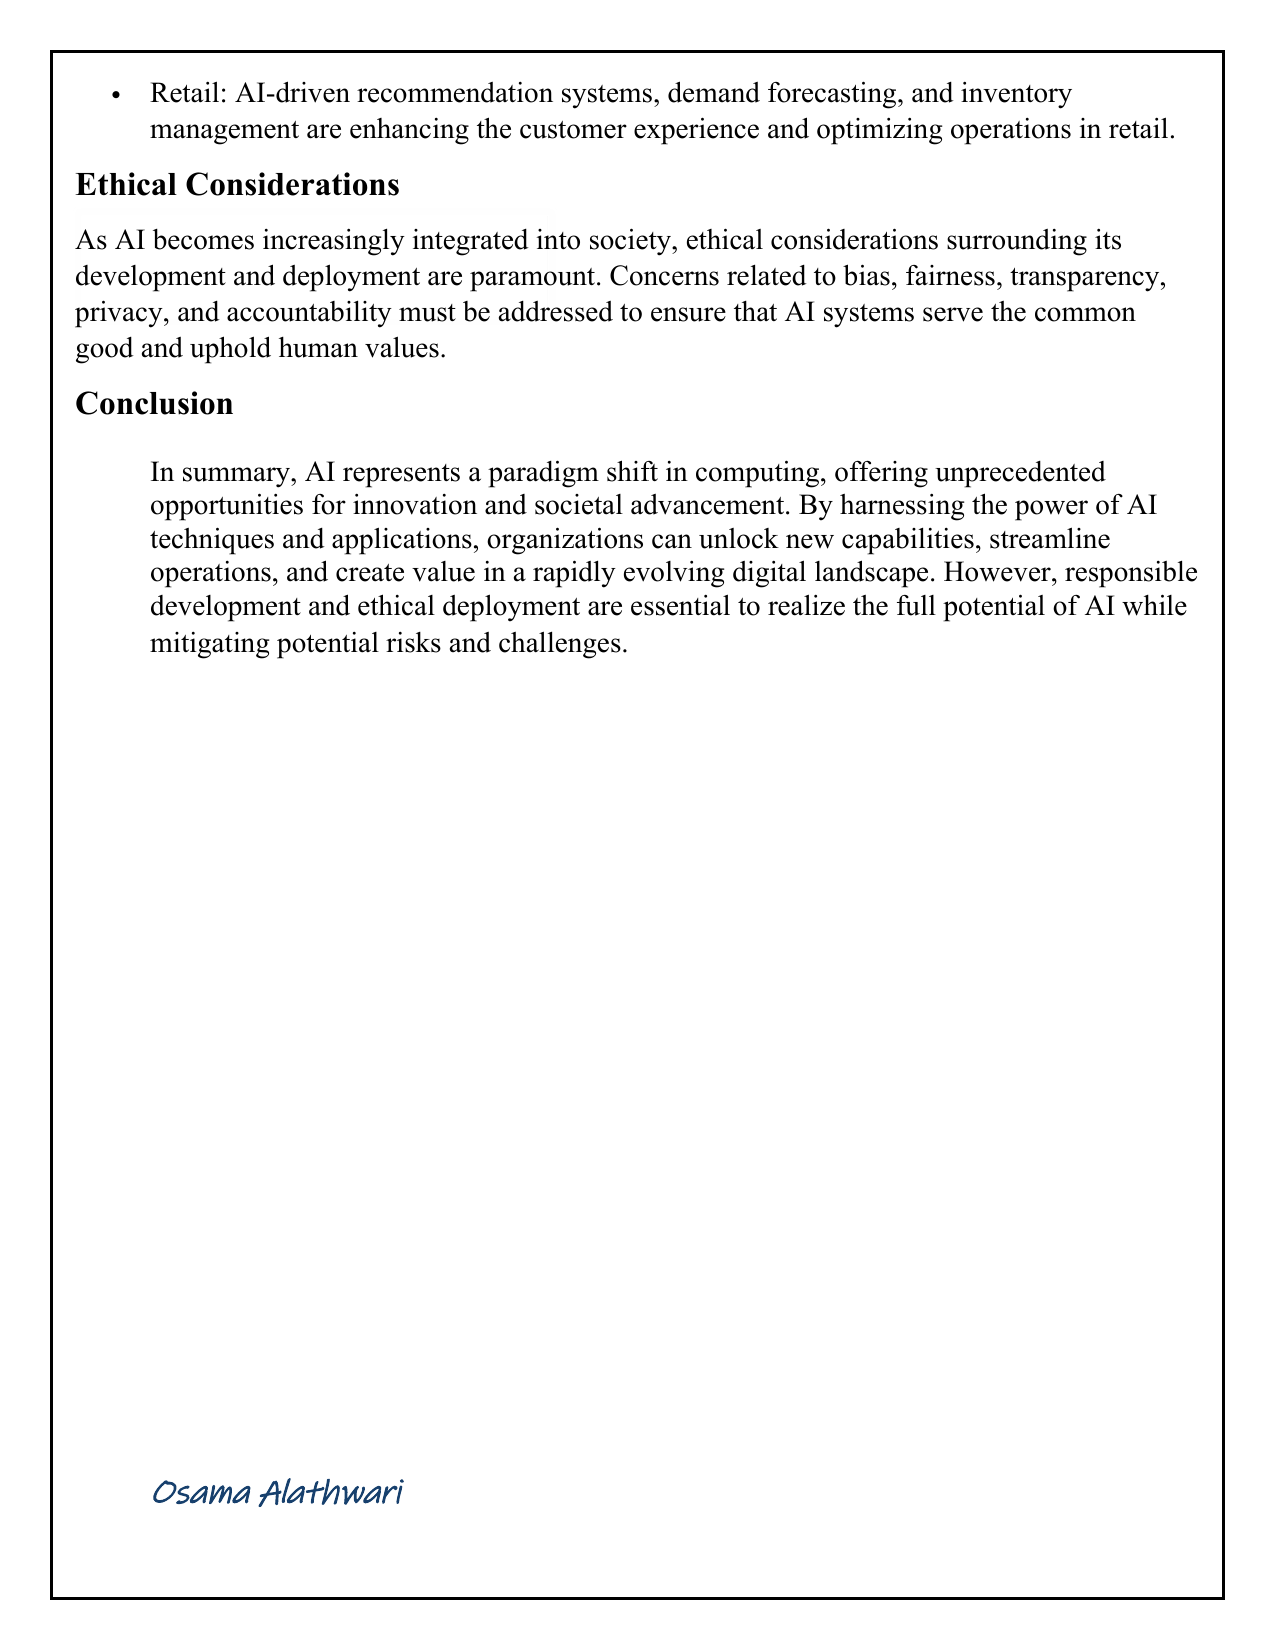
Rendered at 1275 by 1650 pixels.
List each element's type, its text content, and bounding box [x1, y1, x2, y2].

text As AI becomes increasingly integrated into society, ethical considerations surrounding its development and deployment are paramount. Concerns related to bias, fairness, transparency, privacy, and accountability must be addressed to ensure that AI systems serve the common good and uphold human values. [75, 222, 1200, 364]
text Conclusion [75, 383, 1200, 422]
list Retail: AI-driven recommendation systems, demand forecasting, and inventory management are enhancing the customer experience and optimizing operations in retail. [112, 75, 1200, 145]
text In summary, AI represents a paradigm shift in computing, offering unprecedented opportunities for innovation and societal advancement. By harnessing the power of AI techniques and applications, organizations can unlock new capabilities, streamline operations, and create value in a rapidly evolving digital landscape. However, responsible development and ethical deployment are essential to realize the full potential of AI while mitigating potential risks and challenges. [150, 454, 1200, 660]
text Ethical Considerations [75, 164, 1200, 202]
